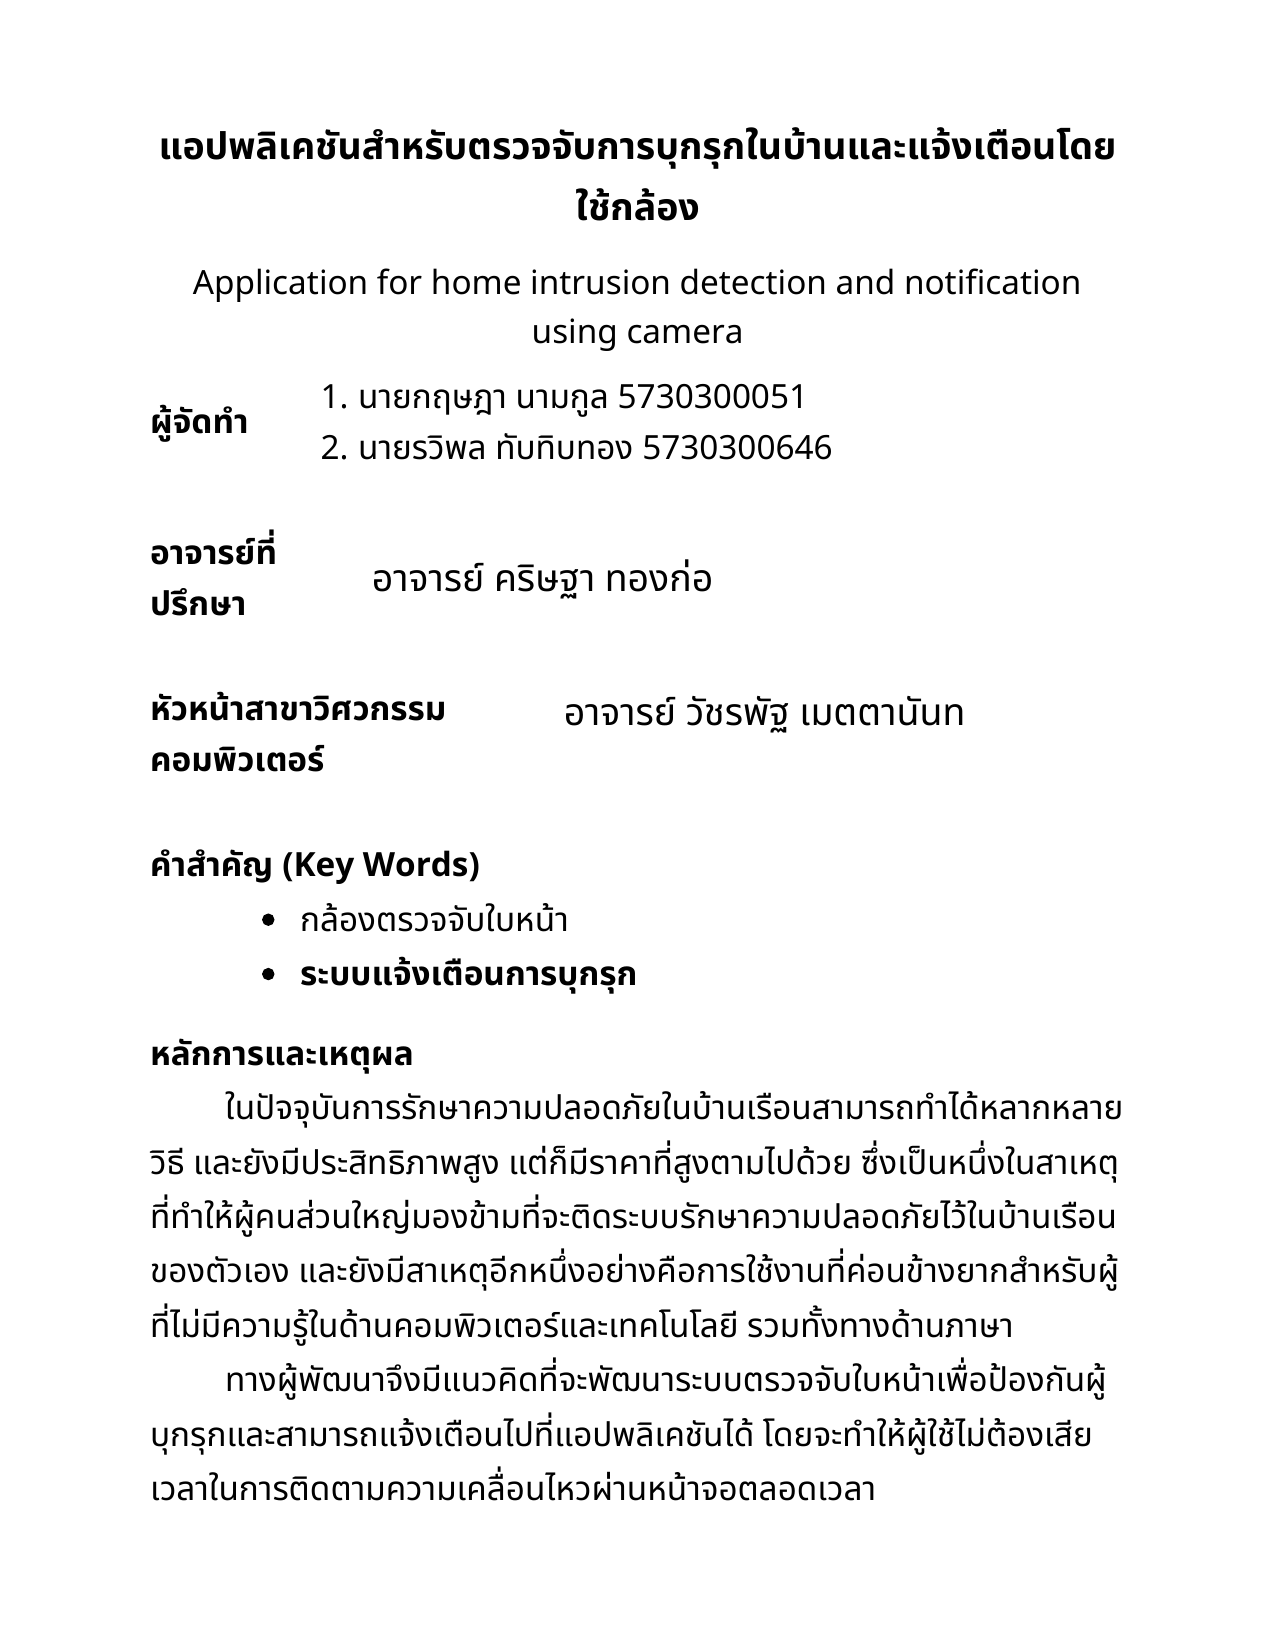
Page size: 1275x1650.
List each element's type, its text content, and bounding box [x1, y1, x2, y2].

text หลักการและเหตุผล [150, 1030, 1125, 1080]
table_header [564, 685, 1124, 786]
table_header นายกฤษฎา นามกูล 5730300051 นายรวิพล ทับทิบทอง 5730300646 [283, 373, 1124, 474]
text คำสำคัญ (Key Words) [150, 841, 1125, 892]
table_header ผู้จัดทำ [150, 373, 283, 474]
table_header อาจารย์ที่ปรึกษา [150, 529, 372, 630]
table_header [372, 529, 1124, 630]
table_header หัวหน้าสาขาวิศวกรรมคอมพิวเตอร์ [150, 685, 563, 786]
